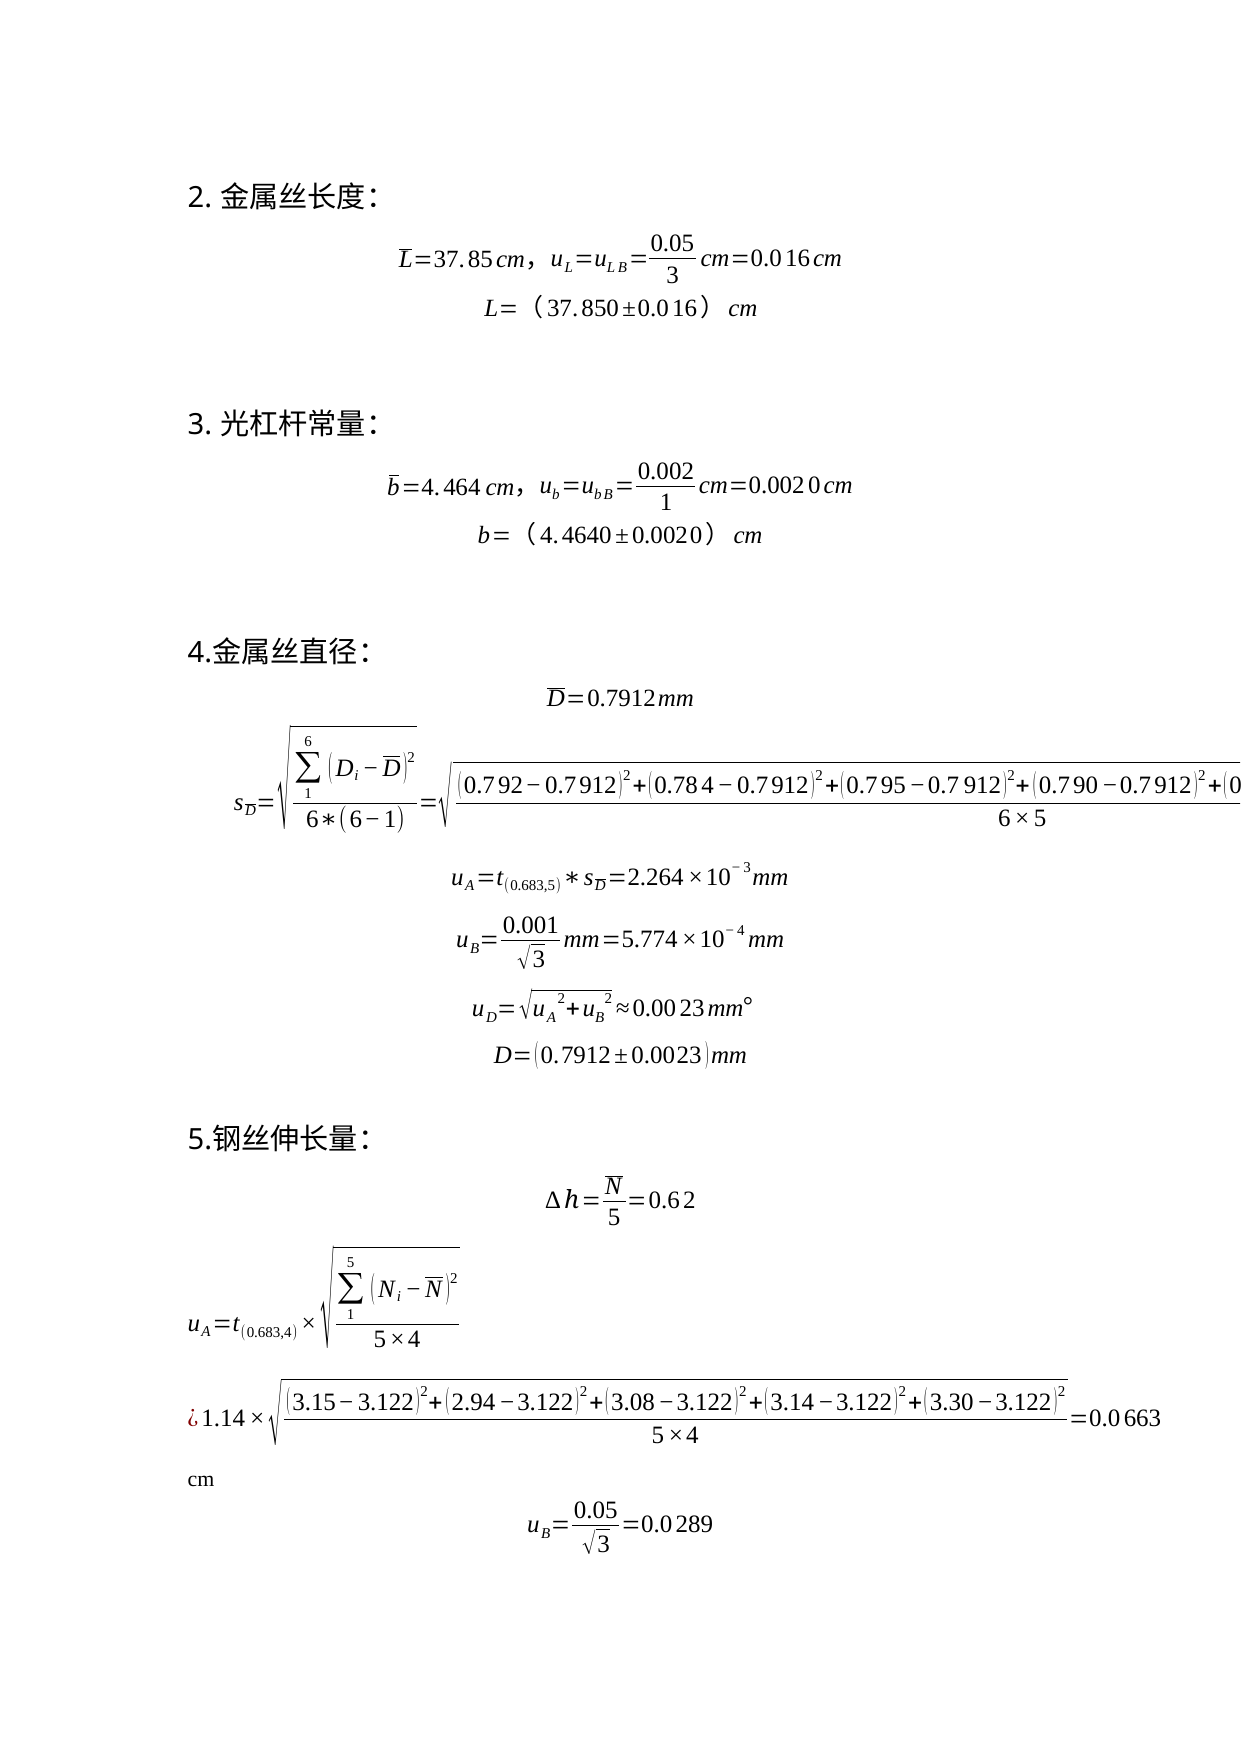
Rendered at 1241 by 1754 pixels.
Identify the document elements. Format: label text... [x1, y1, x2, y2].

list 金属丝长度： [187, 162, 1053, 227]
text cm [187, 1364, 1053, 1494]
list 光杠杆常量： [187, 389, 1053, 454]
text 。 [187, 974, 1053, 1039]
list ， [187, 454, 1053, 519]
text 5.钢丝伸长量： [187, 1104, 1053, 1169]
text 4.金属丝直径： [187, 617, 1053, 682]
list ， [187, 227, 1053, 292]
